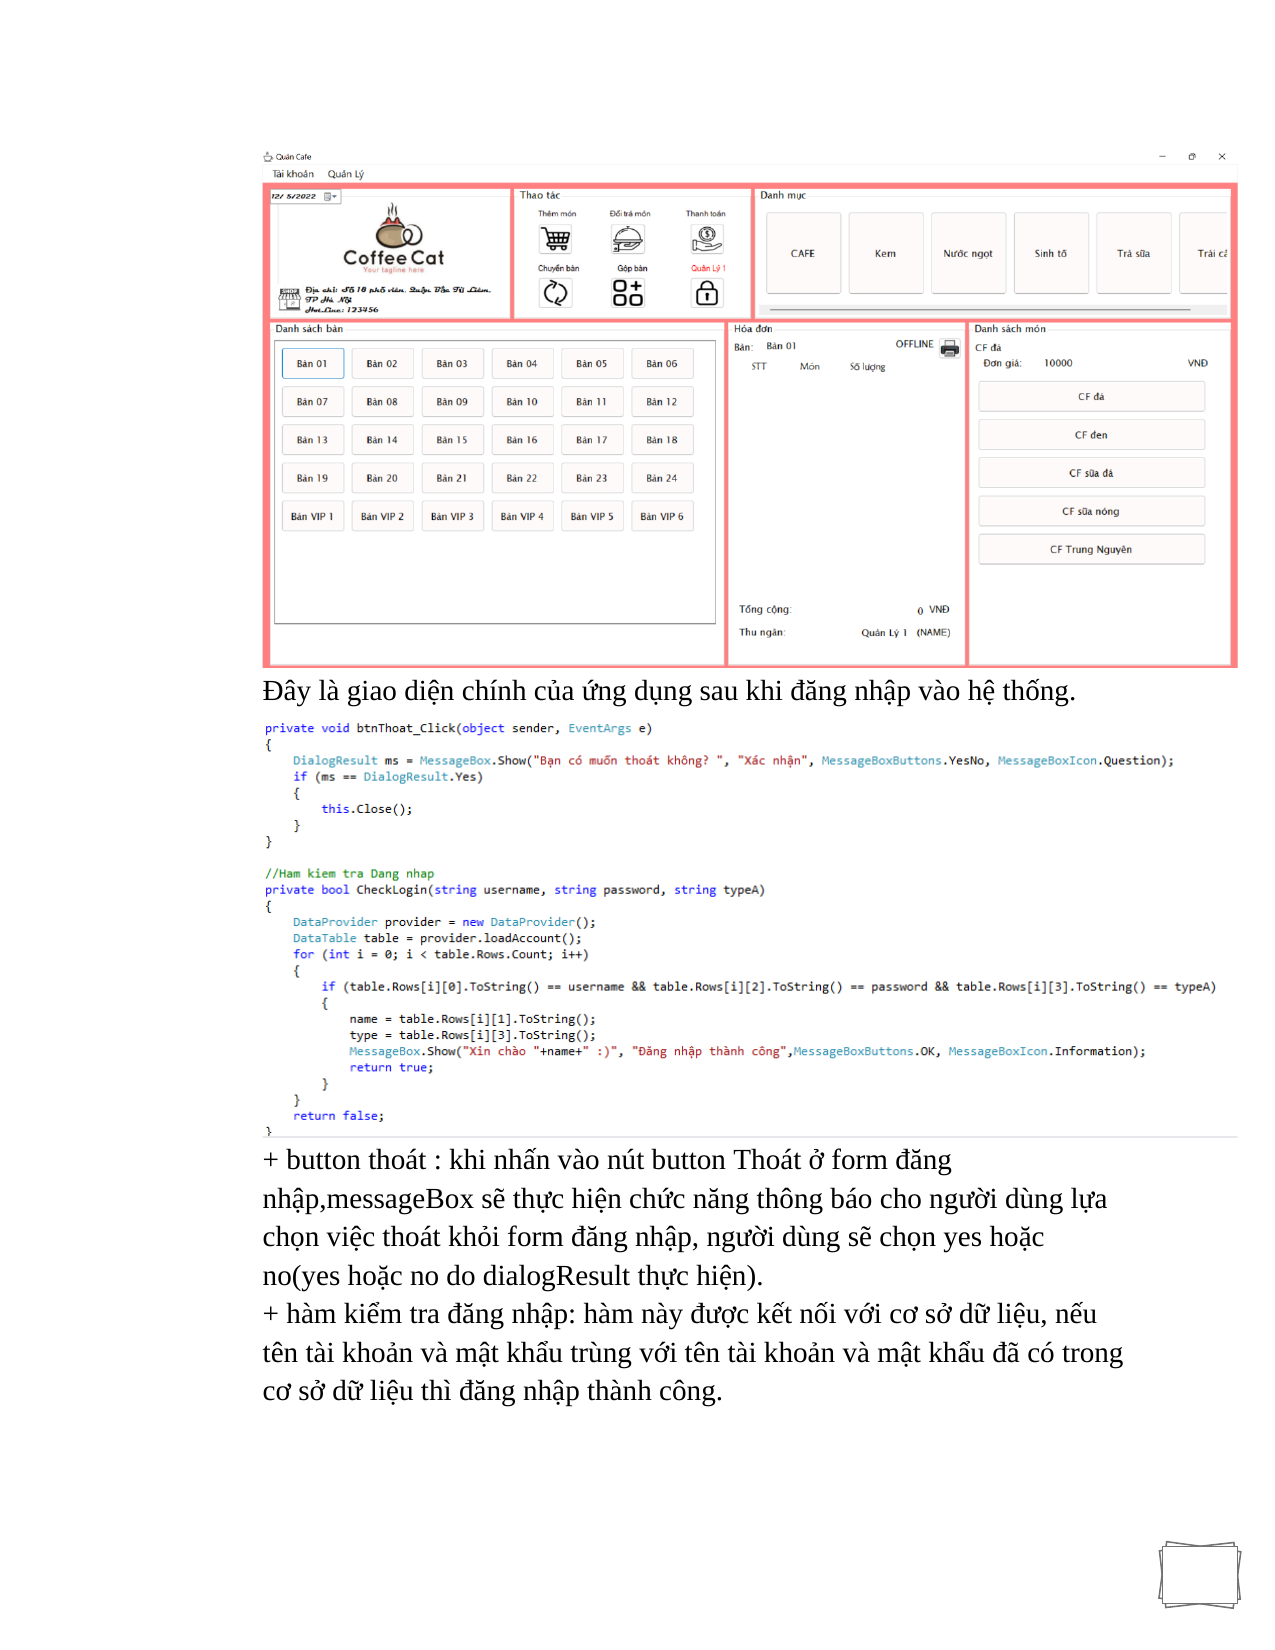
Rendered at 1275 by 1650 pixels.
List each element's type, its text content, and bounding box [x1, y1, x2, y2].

picture [262, 150, 1238, 668]
list + hàm kiểm tra đăng nhập: hàm này được kết nối với cơ sở dữ liệu, nếu tên tài khoản và mật khẩu trùng với tên tài khoản và mật khẩu đã có trong cơ sở dữ liệu thì đăng nhập thành công. [262, 1296, 1125, 1407]
list Đây là giao diện chính của ứng dụng sau khi đăng nhập vào hệ thống. [262, 673, 1125, 707]
list + button thoát : khi nhấn vào nút button Thoát ở form đăng nhập,messageBox sẽ thực hiện chức năng thông báo cho người dùng lựa chọn việc thoát khỏi form đăng nhập, người dùng sẽ chọn yes hoặc no(yes hoặc no do dialogResult thực hiện). [262, 1142, 1125, 1291]
picture [262, 711, 1238, 1138]
